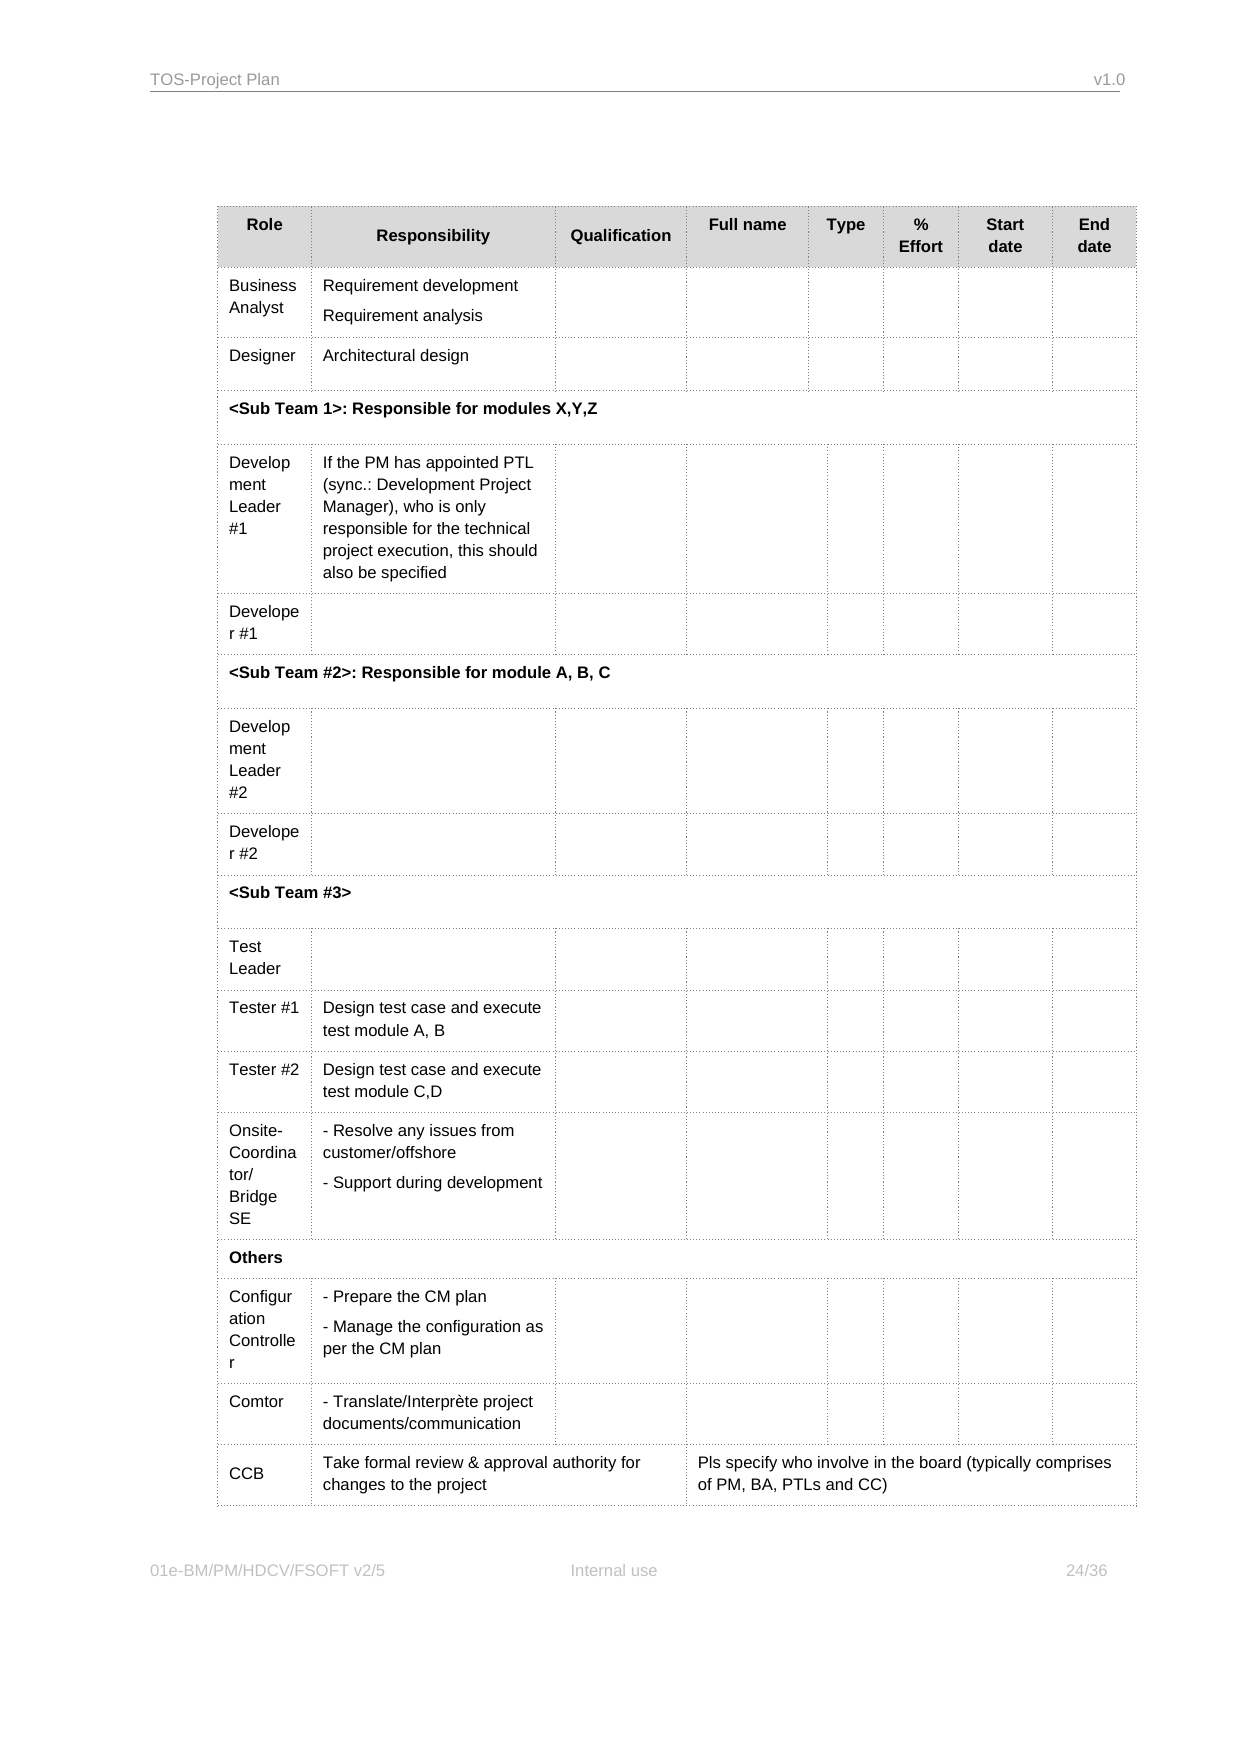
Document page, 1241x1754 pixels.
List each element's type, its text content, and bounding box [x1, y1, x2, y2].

table_cell [883, 990, 958, 1051]
table_cell [958, 1383, 1052, 1444]
table_cell Business Analyst [218, 267, 311, 336]
table_cell [958, 267, 1052, 336]
table_cell [555, 990, 686, 1051]
table_cell [958, 708, 1052, 813]
table_header Full name [686, 206, 808, 267]
table_cell [883, 813, 958, 874]
table_cell [311, 813, 555, 874]
table_cell [686, 593, 827, 654]
table_cell [555, 1051, 686, 1112]
table_cell [1052, 813, 1136, 874]
table_cell - Translate/Interprète project documents/communication [311, 1383, 555, 1444]
table_cell [555, 1383, 686, 1444]
table_cell [958, 1051, 1052, 1112]
table_cell [555, 267, 686, 336]
table_cell [1052, 990, 1136, 1051]
table_header Start date [958, 206, 1052, 267]
table_cell [958, 444, 1052, 593]
table_cell - Prepare the CM plan - Manage the configuration as per the CM plan [311, 1278, 555, 1383]
table_cell [808, 267, 883, 336]
table_cell CCB [218, 1444, 311, 1505]
table_cell Design test case and execute test module A, B [311, 990, 555, 1051]
table_cell [555, 1278, 686, 1383]
table_cell Test Leader [218, 928, 311, 989]
table_cell [686, 1051, 827, 1112]
table_cell [827, 928, 883, 989]
table_cell [311, 593, 555, 654]
table_cell [1052, 267, 1136, 336]
table_cell [311, 708, 555, 813]
table_cell [958, 1278, 1052, 1383]
table_header Responsibility [311, 206, 555, 267]
table_cell [958, 813, 1052, 874]
table_cell [686, 813, 827, 874]
table_cell [883, 593, 958, 654]
table_cell Design test case and execute test module C,D [311, 1051, 555, 1112]
table_cell [827, 1383, 883, 1444]
table_cell - Resolve any issues from customer/offshore - Support during development [311, 1112, 555, 1239]
table_cell [686, 1112, 827, 1239]
table_cell [1052, 1051, 1136, 1112]
table_header % Effort [883, 206, 958, 267]
table_cell Pls specify who involve in the board (typically comprises of PM, BA, PTLs and CC) [686, 1444, 1136, 1505]
table_cell [311, 928, 555, 989]
table_cell [1052, 708, 1136, 813]
table_cell Developer #1 [218, 593, 311, 654]
table_cell [1052, 1278, 1136, 1383]
table_cell Requirement development Requirement analysis [311, 267, 555, 336]
table_cell Development Leader #2 [218, 708, 311, 813]
table_cell [958, 928, 1052, 989]
table_cell [827, 708, 883, 813]
table_header End date [1052, 206, 1136, 267]
table_cell <Sub Team 1>: Responsible for modules X,Y,Z [218, 390, 1136, 444]
table_cell [958, 593, 1052, 654]
table_cell Development Leader #1 [218, 444, 311, 593]
table_cell [686, 708, 827, 813]
table_cell [686, 990, 827, 1051]
table_cell [1052, 1112, 1136, 1239]
table_cell Designer [218, 336, 311, 390]
table_cell [686, 1278, 827, 1383]
table_cell Tester #1 [218, 990, 311, 1051]
table_cell [1052, 444, 1136, 593]
table_cell [827, 593, 883, 654]
table_cell Others [218, 1239, 1136, 1278]
table_cell [686, 928, 827, 989]
table_cell [686, 1383, 827, 1444]
table_cell Configuration Controller [218, 1278, 311, 1383]
table_cell Take formal review & approval authority for changes to the project [311, 1444, 686, 1505]
table_cell [883, 444, 958, 593]
table_cell [883, 336, 958, 390]
table_cell [1052, 336, 1136, 390]
table_cell [555, 444, 686, 593]
table_header Qualification [555, 206, 686, 267]
table_cell [883, 1383, 958, 1444]
table_cell [1052, 1383, 1136, 1444]
table_cell [827, 1278, 883, 1383]
table_cell [555, 928, 686, 989]
table_cell [883, 928, 958, 989]
table_header Type [808, 206, 883, 267]
table_cell [686, 267, 808, 336]
table_cell <Sub Team #2>: Responsible for module A, B, C [218, 654, 1136, 708]
table_cell [1052, 928, 1136, 989]
table_cell [555, 813, 686, 874]
table_cell [883, 1278, 958, 1383]
table_cell Onsite-Coordinator/Bridge SE [218, 1112, 311, 1239]
table_cell [686, 336, 808, 390]
table_cell [827, 990, 883, 1051]
table_cell [555, 708, 686, 813]
table_cell [555, 593, 686, 654]
table_cell [883, 1051, 958, 1112]
table_cell [883, 267, 958, 336]
table_cell Comtor [218, 1383, 311, 1444]
table_cell [958, 1112, 1052, 1239]
table_cell [883, 708, 958, 813]
table_cell [827, 1051, 883, 1112]
table_cell <Sub Team #3> [218, 875, 1136, 928]
table_cell [808, 336, 883, 390]
table_cell If the PM has appointed PTL (sync.: Development Project Manager), who is only responsible for the technical project execution, this should also be specified [311, 444, 555, 593]
table_cell Developer #2 [218, 813, 311, 874]
table_cell [883, 1112, 958, 1239]
table_cell Tester #2 [218, 1051, 311, 1112]
table_cell [827, 1112, 883, 1239]
table_cell [1052, 593, 1136, 654]
table_cell Architectural design [311, 336, 555, 390]
table_cell [827, 813, 883, 874]
table_cell [555, 1112, 686, 1239]
table_cell [827, 444, 883, 593]
table_cell [686, 444, 827, 593]
table_header Role [218, 206, 311, 267]
table_cell [958, 336, 1052, 390]
table_cell [958, 990, 1052, 1051]
table_cell [555, 336, 686, 390]
